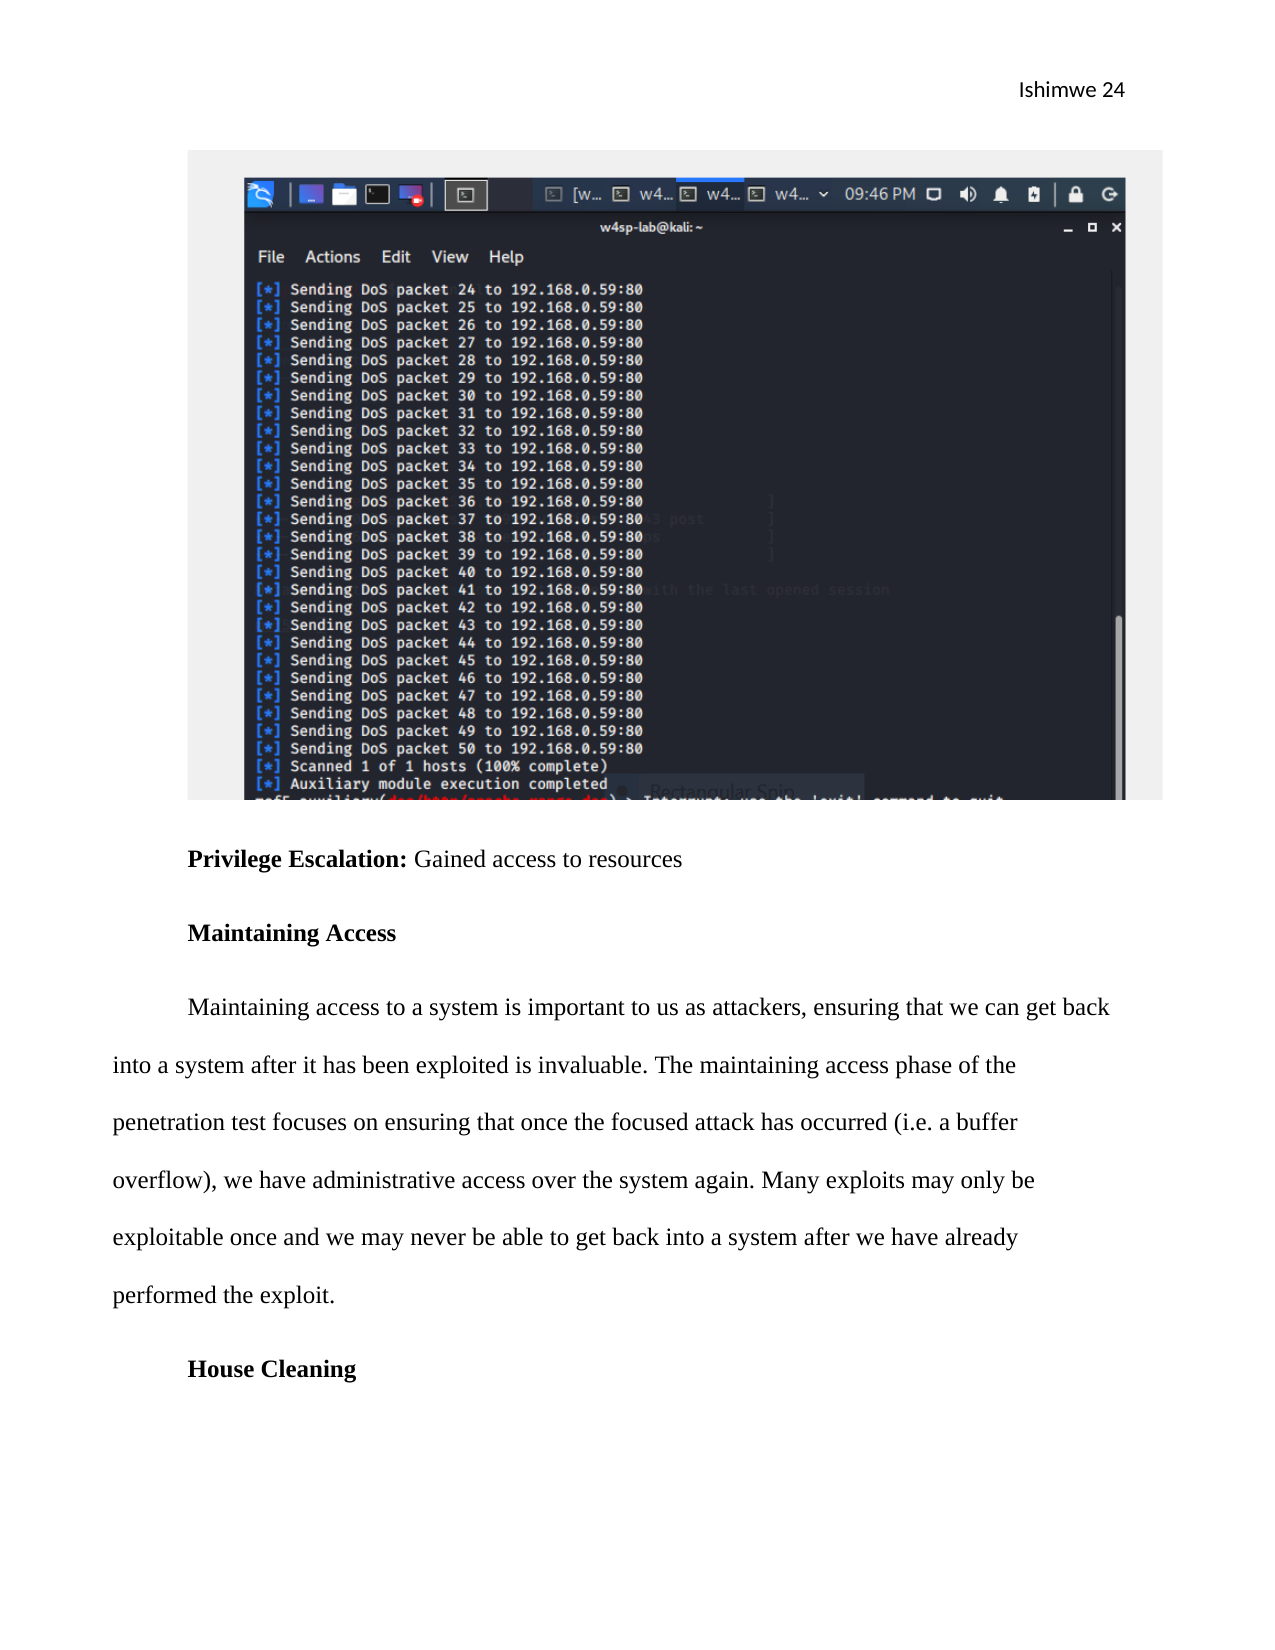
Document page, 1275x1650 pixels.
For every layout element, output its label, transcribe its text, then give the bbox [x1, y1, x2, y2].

text Maintaining access to a system is important to us as attackers, ensuring that we can get back into a system after it has been exploited is invaluable. The maintaining access phase of the penetration test focuses on ensuring that once the focused attack has occurred (i.e. a buffer overflow), we have administrative access over the system again. Many exploits may only be exploitable once and we may never be able to get back into a system after we have already performed the exploit. [112, 992, 1125, 1308]
text House Cleaning [112, 1354, 1125, 1383]
text Maintaining Access [112, 918, 1125, 947]
text Privilege Escalation: Gained access to resources [112, 844, 1125, 873]
picture [187, 150, 1163, 800]
